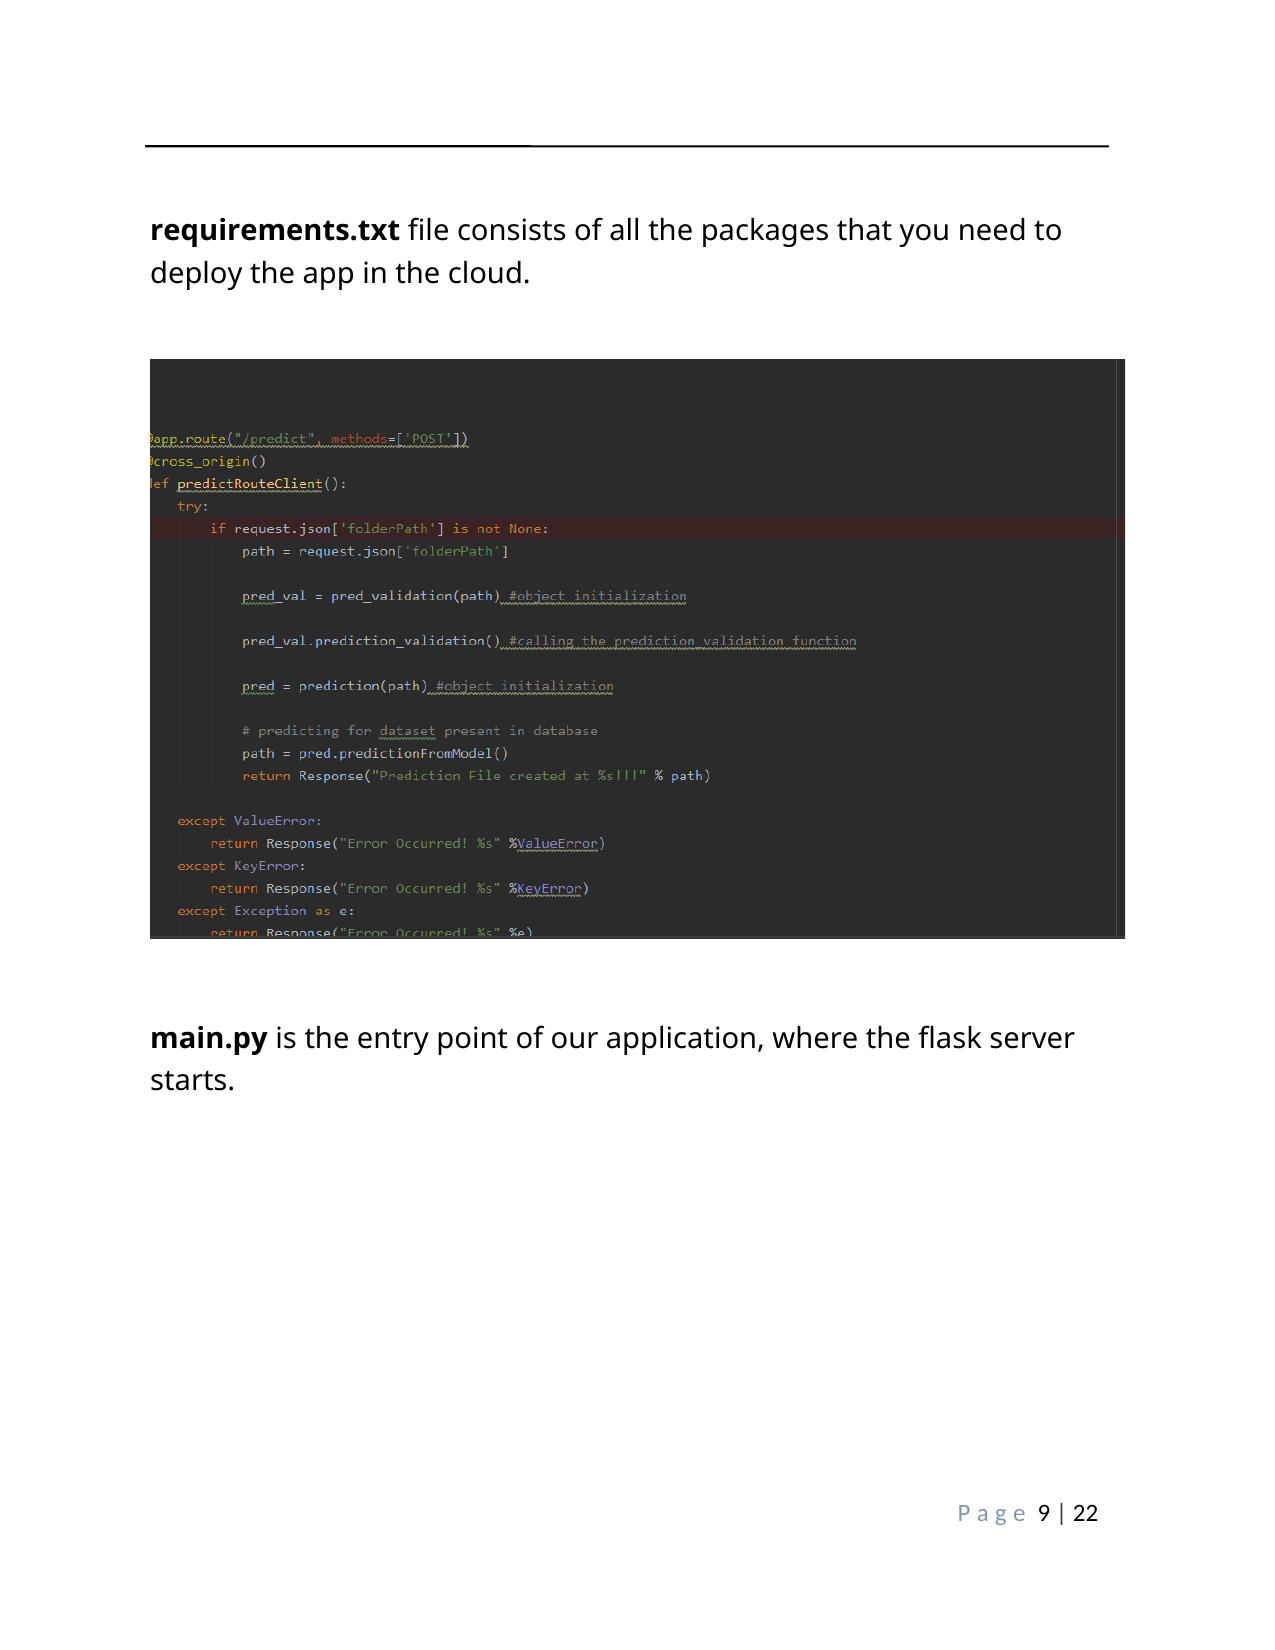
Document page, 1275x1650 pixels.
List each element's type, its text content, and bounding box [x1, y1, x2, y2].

text main.py is the entry point of our application, where the flask server starts. [150, 1017, 1125, 1099]
picture [150, 359, 1125, 939]
text requirements.txt file consists of all the packages that you need to deploy the app in the cloud. [150, 209, 1125, 292]
